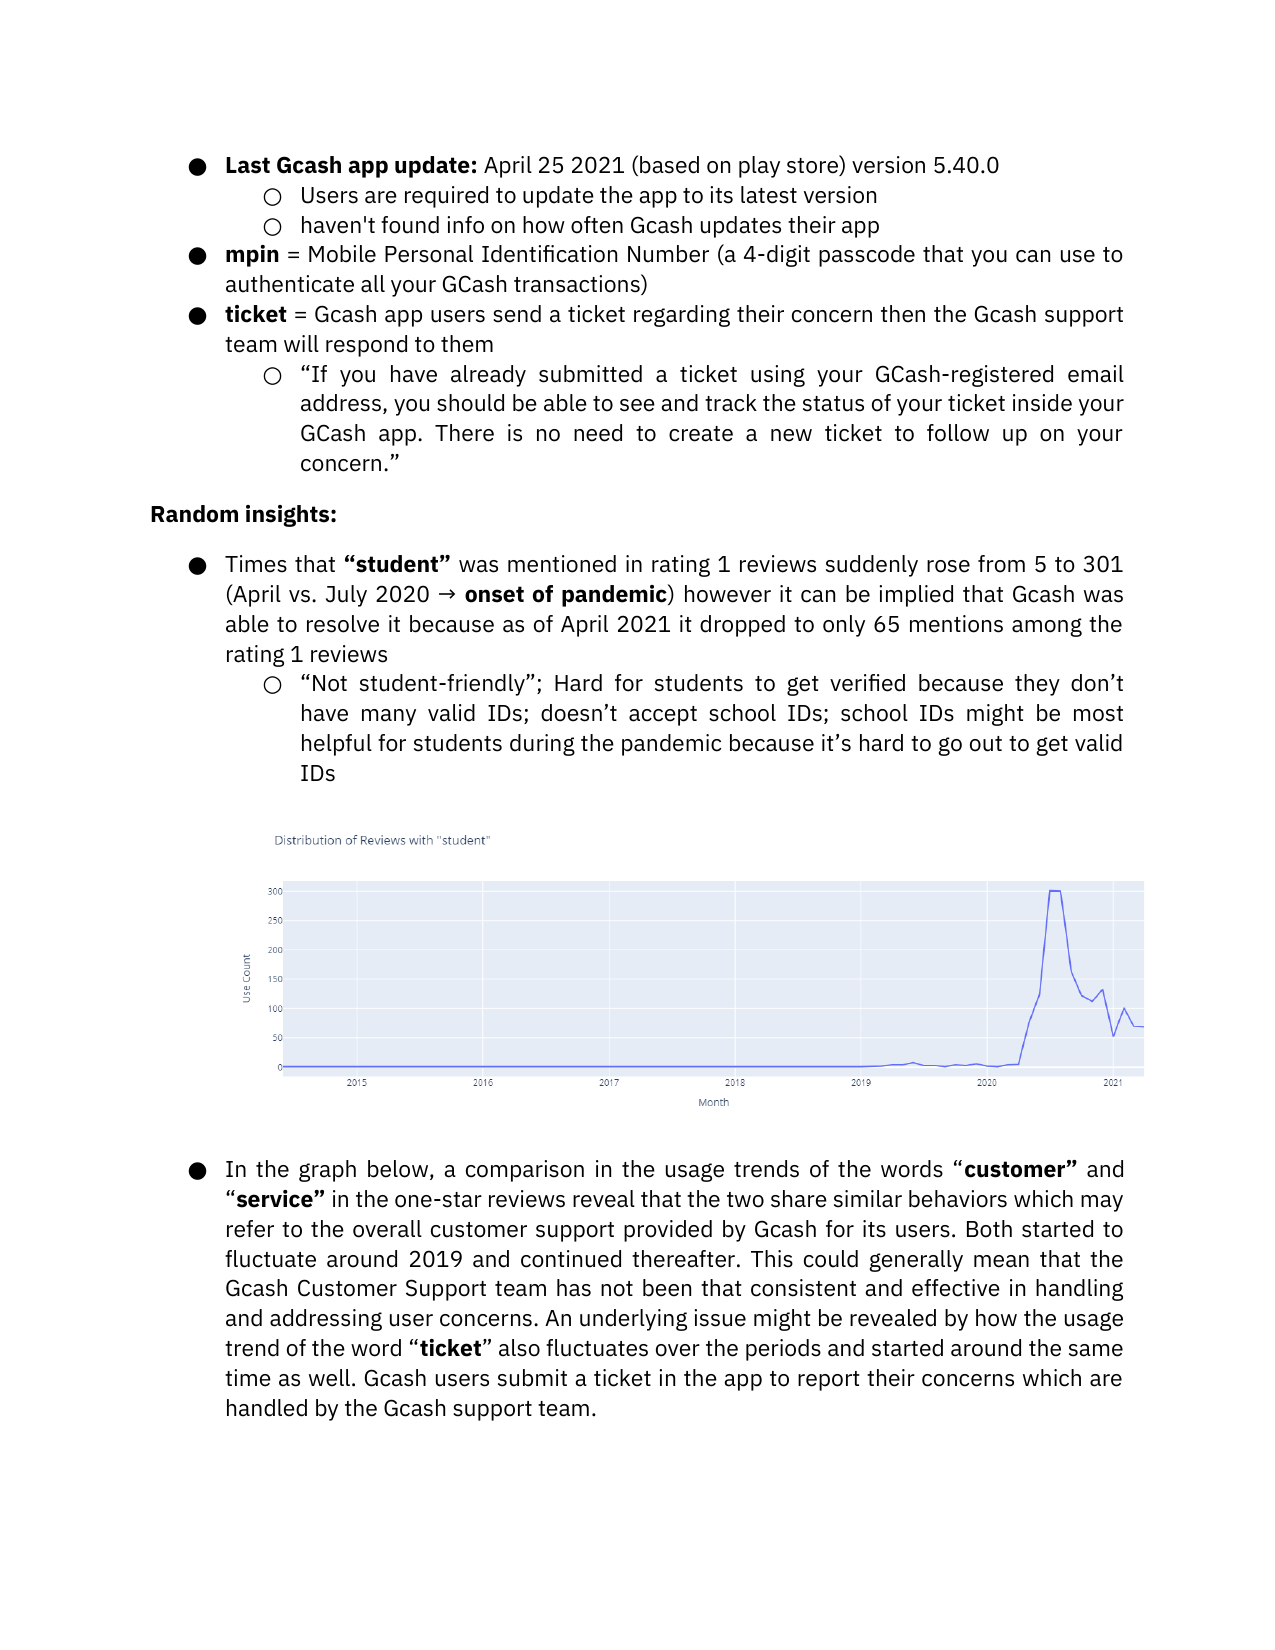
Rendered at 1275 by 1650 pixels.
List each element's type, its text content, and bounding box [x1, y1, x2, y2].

list Last Gcash app update: April 25 2021 (based on play store) version 5.40.0 [187, 150, 1125, 180]
list mpin = Mobile Personal Identification Number (a 4-digit passcode that you can use to authenticate all your GCash transactions) [187, 239, 1125, 299]
list Users are required to update the app to its latest version [262, 180, 1125, 209]
list “Not student-friendly”; Hard for students to get verified because they don’t have many valid IDs; doesn’t accept school IDs; school IDs might be most helpful for students during the pandemic because it’s hard to go out to get valid IDs [262, 668, 1125, 787]
list Times that “student” was mentioned in rating 1 reviews suddenly rose from 5 to 301 (April vs. July 2020 → onset of pandemic) however it can be implied that Gcash was able to resolve it because as of April 2021 it dropped to only 65 mentions among the rating 1 reviews [187, 549, 1125, 668]
text Random insights: [150, 498, 1125, 528]
list “If you have already submitted a ticket using your GCash-registered email address, you should be able to see and track the status of your ticket inside your GCash app. There is no need to create a new ticket to follow up on your concern.” [262, 358, 1125, 478]
list ticket = Gcash app users send a ticket regarding their concern then the Gcash support team will respond to them [187, 299, 1125, 358]
list In the graph below, a comparison in the usage trends of the words “customer” and “service” in the one-star reviews reveal that the two share similar behaviors which may refer to the overall customer support provided by Gcash for its users. Both started to fluctuate around 2019 and continued thereafter. This could generally mean that the Gcash Customer Support team has not been that consistent and effective in handling and addressing user concerns. An underlying issue might be revealed by how the usage trend of the word “ticket” also fluctuates over the periods and started around the same time as well. Gcash users submit a ticket in the app to report their concerns which are handled by the Gcash support team. [187, 1154, 1125, 1422]
list haven't found info on how often Gcash updates their app [262, 209, 1125, 239]
picture [225, 808, 1200, 1134]
